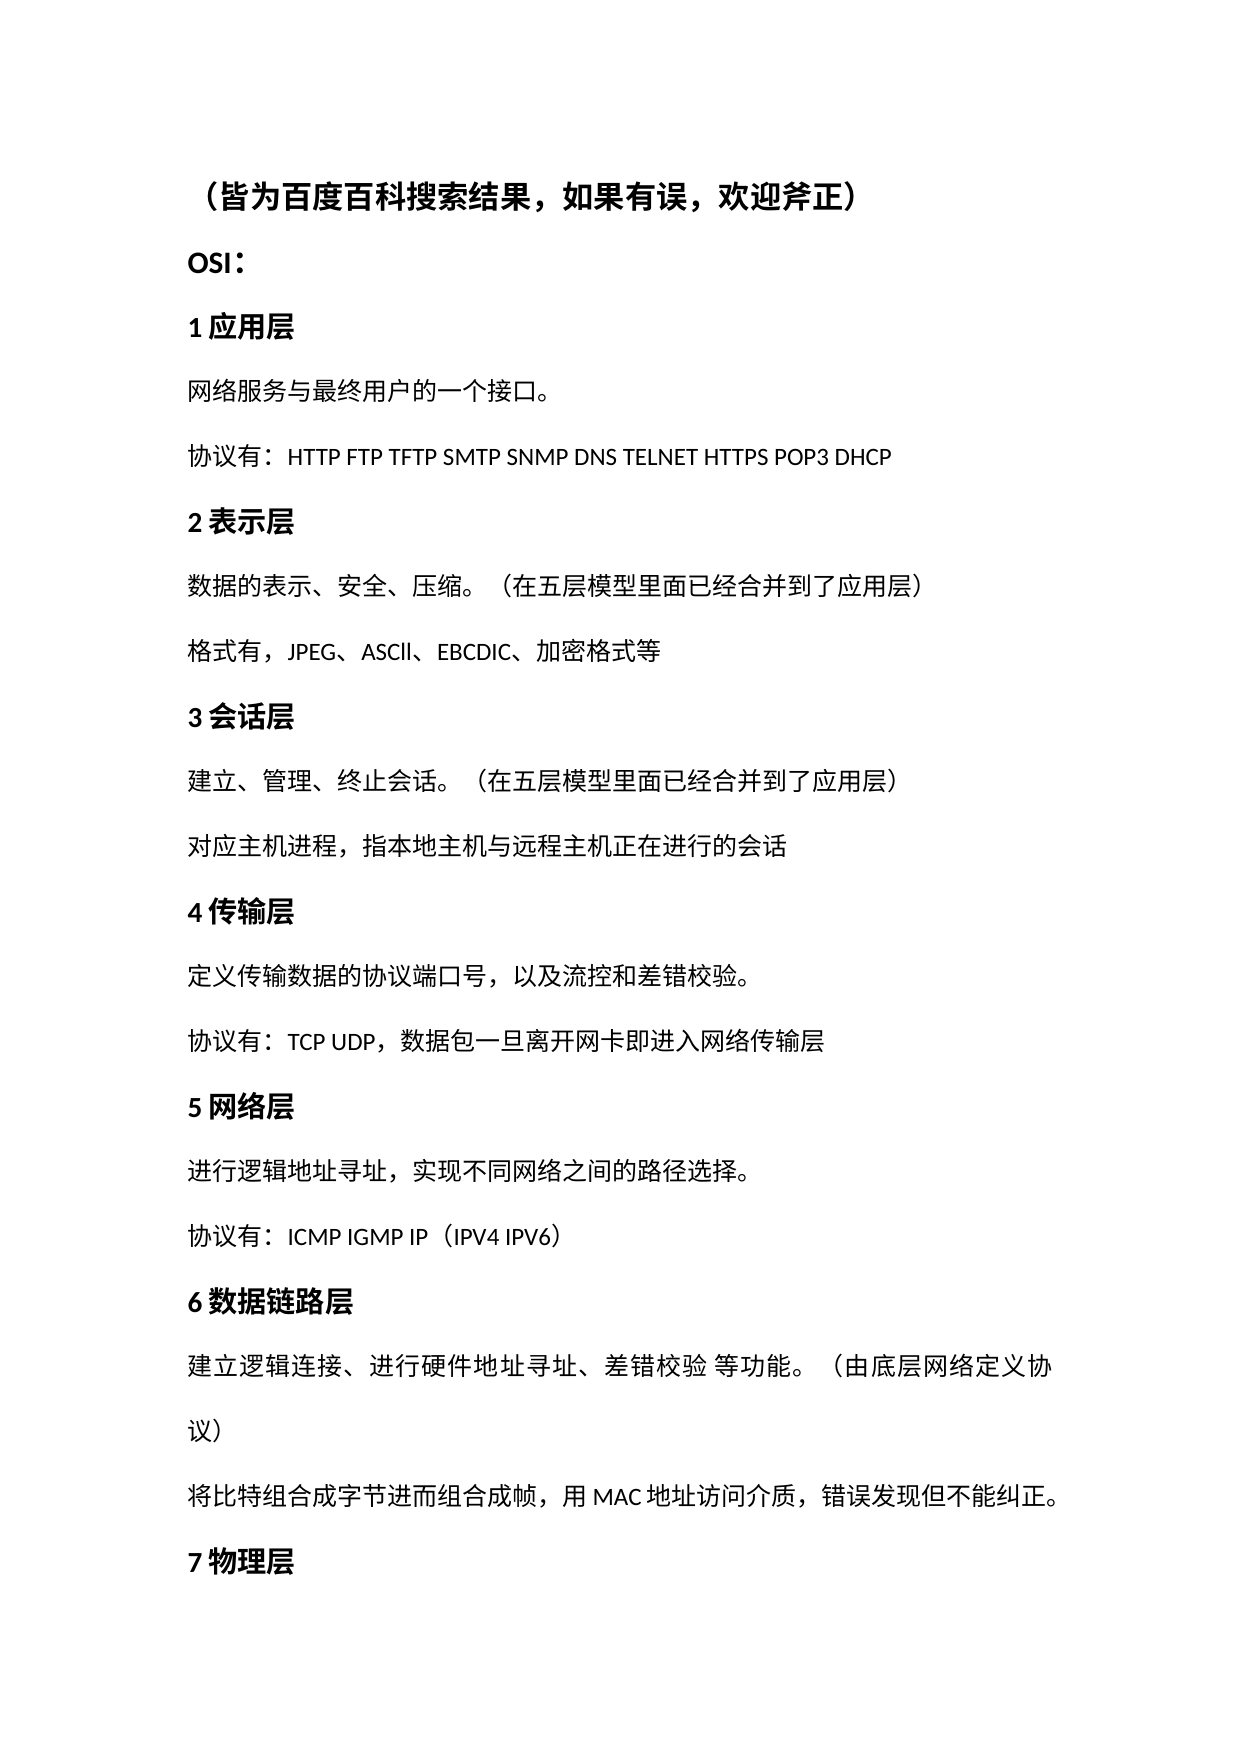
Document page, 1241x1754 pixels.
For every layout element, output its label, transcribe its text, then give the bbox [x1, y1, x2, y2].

text 协议有：HTTP FTP TFTP SMTP SNMP DNS TELNET HTTPS POP3 DHCP [187, 422, 1053, 487]
text 建立逻辑连接、进行硬件地址寻址、差错校验 等功能。（由底层网络定义协议） [187, 1332, 1053, 1462]
text 5网络层 [187, 1072, 1053, 1137]
text 7物理层 [187, 1527, 1053, 1592]
text 将比特组合成字节进而组合成帧，用MAC地址访问介质，错误发现但不能纠正。 [187, 1462, 1053, 1527]
text OSI： [187, 227, 1053, 292]
text 2表示层 [187, 487, 1053, 552]
text 网络服务与最终用户的一个接口。 [187, 357, 1053, 422]
text 对应主机进程，指本地主机与远程主机正在进行的会话 [187, 812, 1053, 877]
text 定义传输数据的协议端口号，以及流控和差错校验。 [187, 942, 1053, 1007]
text 进行逻辑地址寻址，实现不同网络之间的路径选择。 [187, 1137, 1053, 1202]
text 3会话层 [187, 682, 1053, 747]
text 4传输层 [187, 877, 1053, 942]
text 1应用层 [187, 292, 1053, 357]
text 数据的表示、安全、压缩。（在五层模型里面已经合并到了应用层） [187, 552, 1053, 617]
text 6数据链路层 [187, 1267, 1053, 1332]
text 协议有：ICMP IGMP IP（IPV4 IPV6） [187, 1202, 1053, 1267]
text 协议有：TCP UDP，数据包一旦离开网卡即进入网络传输层 [187, 1007, 1053, 1072]
text 格式有，JPEG、ASCll、EBCDIC、加密格式等 [187, 617, 1053, 682]
text （皆为百度百科搜索结果，如果有误，欢迎斧正） [187, 162, 1053, 227]
text 建立、管理、终止会话。（在五层模型里面已经合并到了应用层） [187, 747, 1053, 812]
